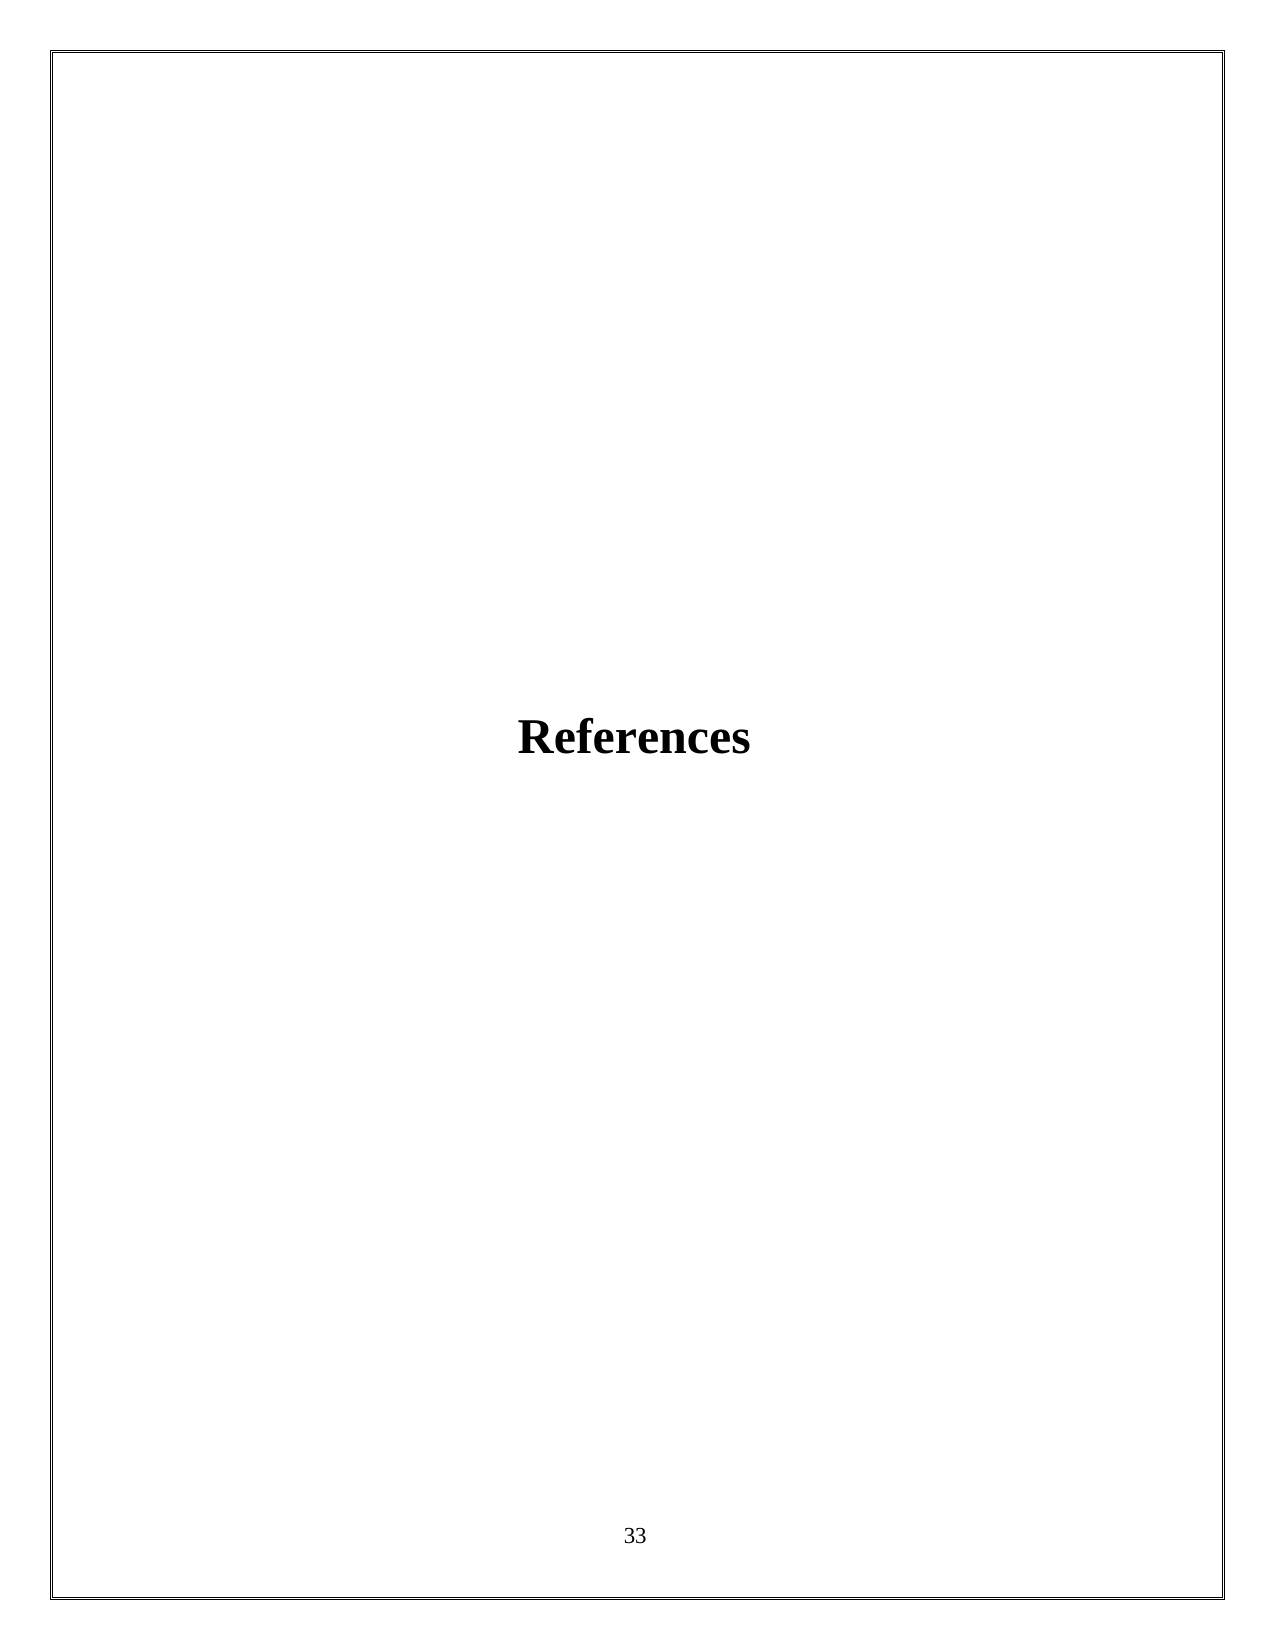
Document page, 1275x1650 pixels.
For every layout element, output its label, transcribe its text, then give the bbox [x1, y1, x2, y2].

text References [133, 707, 1135, 764]
